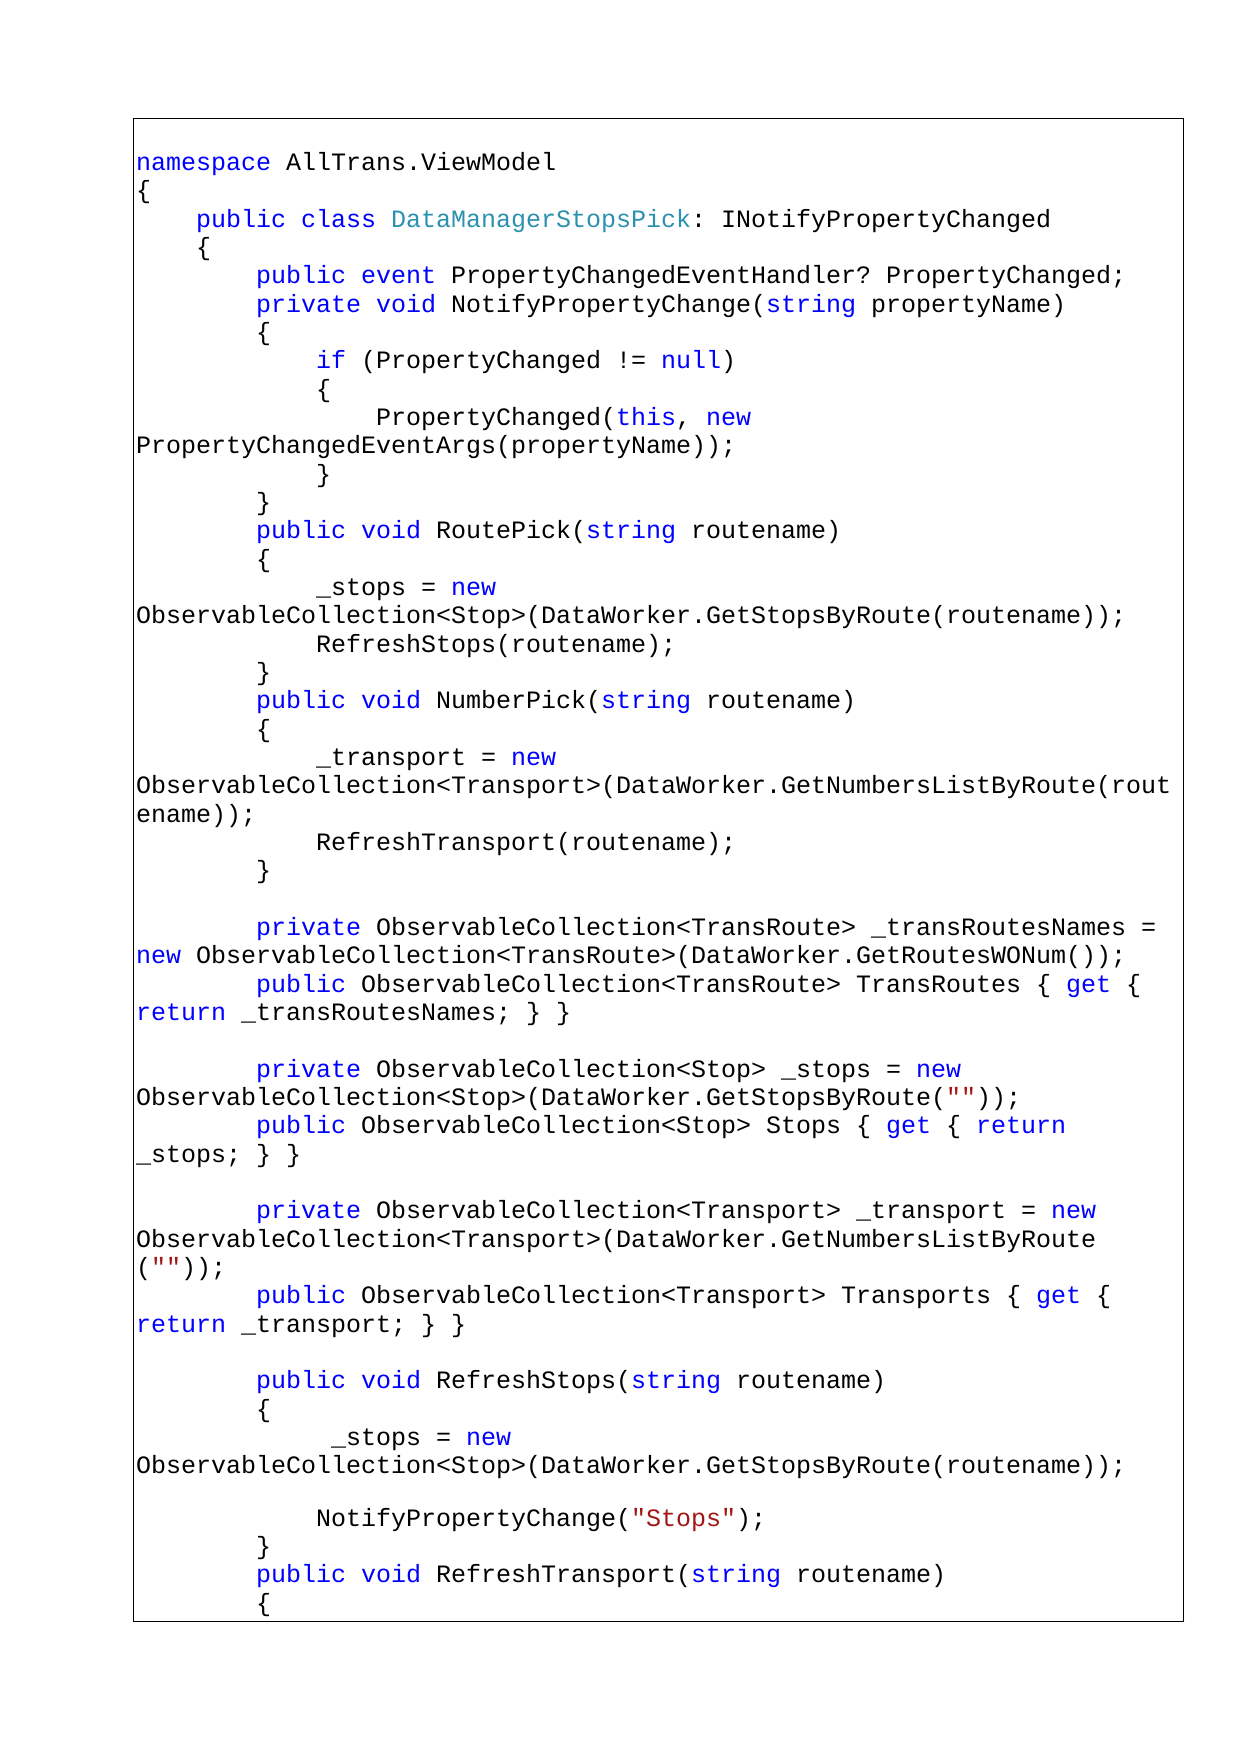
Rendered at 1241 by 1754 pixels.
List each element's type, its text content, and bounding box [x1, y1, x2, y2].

text if (PropertyChanged != null) [136, 348, 1181, 376]
text public event PropertyChangedEventHandler? PropertyChanged; [136, 263, 1181, 291]
text { [136, 234, 1181, 263]
text { [136, 546, 1181, 574]
text { [136, 716, 1181, 744]
text _transport = new ObservableCollection<Transport>(DataWorker.GetNumbersListByRoute(routename)); [136, 744, 1181, 829]
text public ObservableCollection<TransRoute> TransRoutes { get { return _transRoutesNames; } } [136, 971, 1181, 1028]
text _stops = new ObservableCollection<Stop>(DataWorker.GetStopsByRoute(routename)); [136, 1424, 1181, 1481]
text public void RoutePick(string routename) [136, 518, 1181, 546]
text public class DataManagerStopsPick: INotifyPropertyChanged [136, 206, 1181, 234]
text { [136, 1396, 1181, 1424]
text public ObservableCollection<Stop> Stops { get { return _stops; } } [136, 1113, 1181, 1169]
text private ObservableCollection<Stop> _stops = new ObservableCollection<Stop>(DataWorker.GetStopsByRoute("")); [136, 1056, 1181, 1113]
text public void RefreshTransport(string routename) [136, 1562, 1181, 1587]
text { [136, 376, 1181, 404]
text private void NotifyPropertyChange(string propertyName) [136, 291, 1181, 319]
text RefreshTransport(routename); [136, 829, 1181, 858]
text namespace AllTrans.ViewModel [136, 149, 1181, 178]
text { [134, 1587, 1183, 1621]
text { [136, 319, 1181, 348]
text } [136, 489, 1181, 518]
text } [136, 1534, 1181, 1562]
text public void RefreshStops(string routename) [136, 1368, 1181, 1396]
text _stops = new ObservableCollection<Stop>(DataWorker.GetStopsByRoute(routename)); [136, 574, 1181, 631]
text private ObservableCollection<Transport> _transport = new ObservableCollection<Transport>(DataWorker.GetNumbersListByRoute("")); [136, 1198, 1181, 1283]
text private ObservableCollection<TransRoute> _transRoutesNames = new ObservableCollection<TransRoute>(DataWorker.GetRoutesWONum()); [136, 914, 1181, 971]
text } [136, 461, 1181, 489]
text } [136, 659, 1181, 688]
text PropertyChanged(this, new PropertyChangedEventArgs(propertyName)); [136, 404, 1181, 461]
text } [136, 858, 1181, 886]
text public void NumberPick(string routename) [136, 688, 1181, 716]
text public ObservableCollection<Transport> Transports { get { return _transport; } } [136, 1283, 1181, 1339]
text NotifyPropertyChange("Stops"); [136, 1505, 1181, 1534]
text RefreshStops(routename); [136, 631, 1181, 659]
text { [136, 178, 1181, 206]
